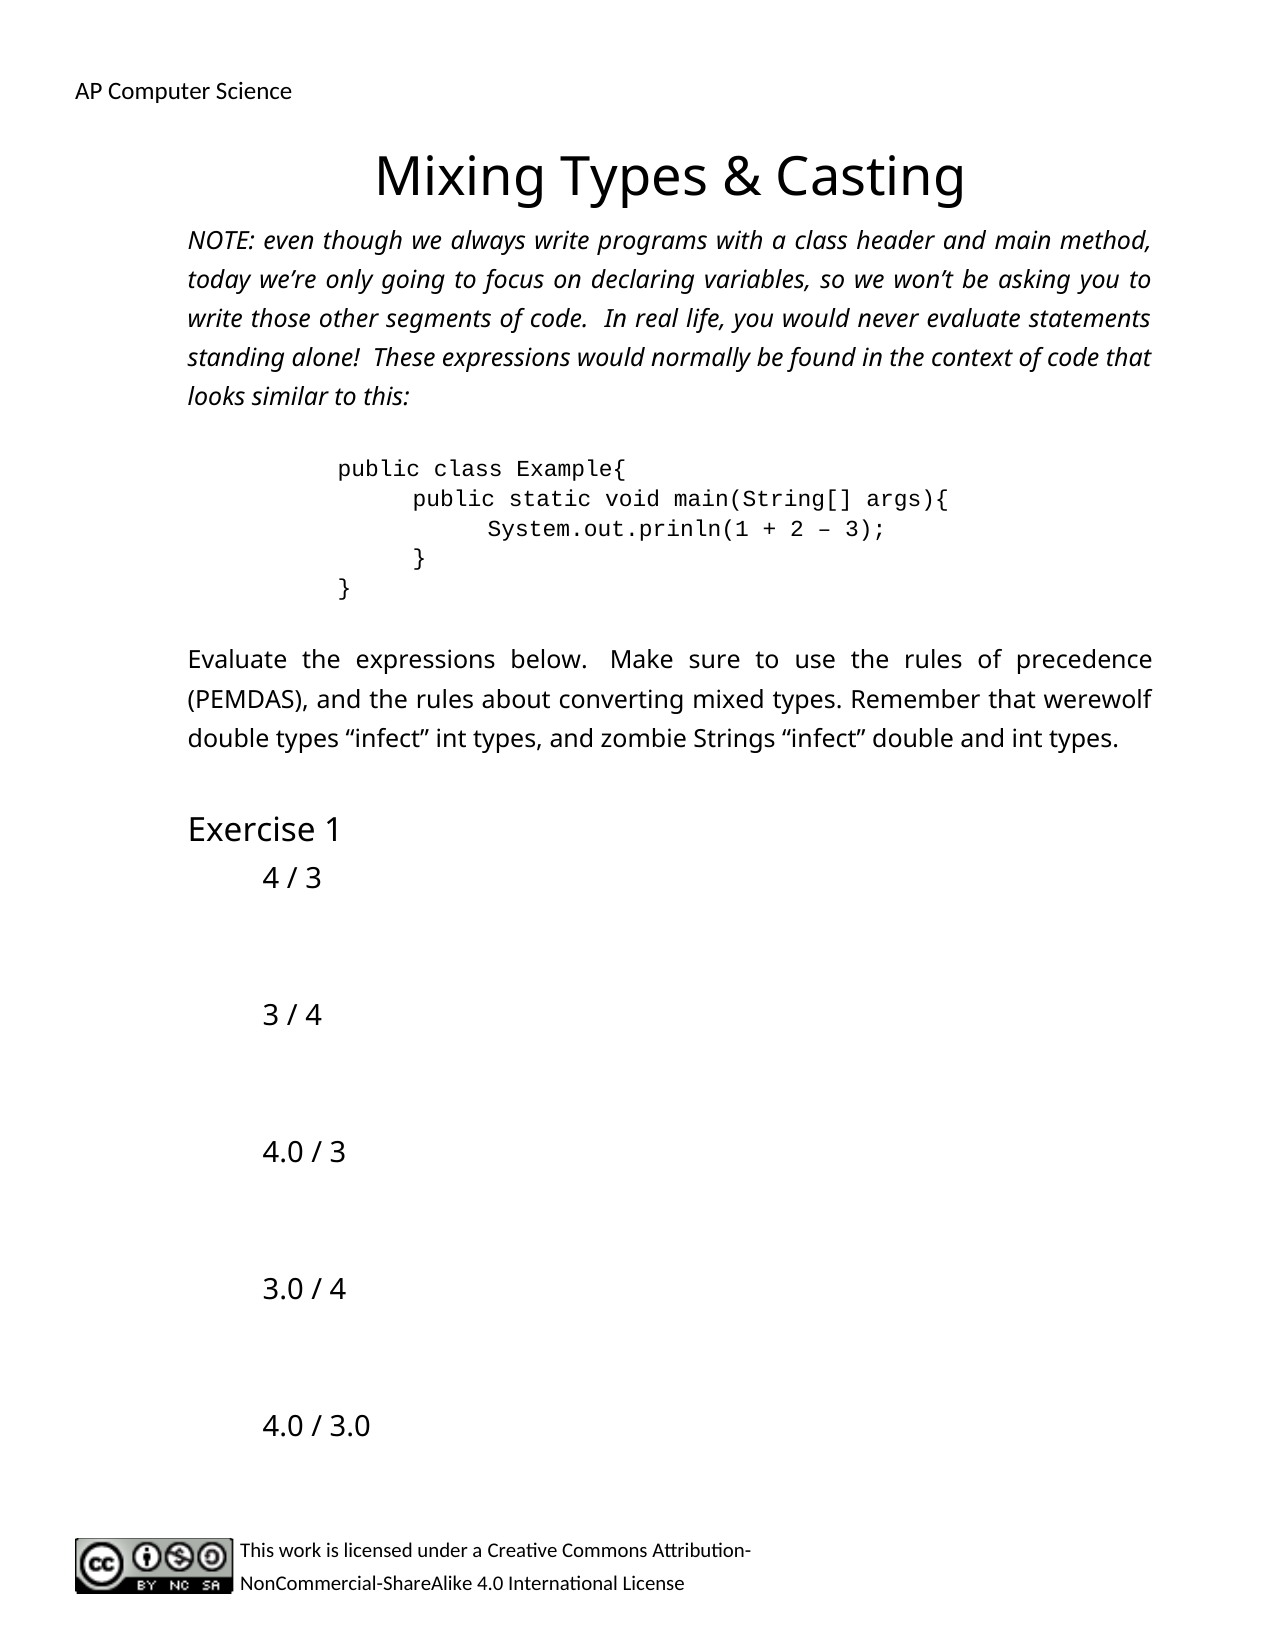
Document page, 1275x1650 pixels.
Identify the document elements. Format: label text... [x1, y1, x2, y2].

picture [75, 1538, 234, 1594]
text } [262, 547, 1153, 573]
text NOTE: even though we always write programs with a class header and main method, today we’re only going to focus on declaring variables, so we won’t be asking you to write those other segments of code. In real life, you would never evaluate statements standing alone! These expressions would normally be found in the context of code that looks similar to this: [187, 222, 1153, 413]
text } [262, 576, 1153, 602]
text 4 / 3 [187, 857, 1153, 943]
text 3 / 4 [187, 994, 1153, 1125]
subtitle Mixing Types & Casting [187, 137, 1153, 211]
text 4.0 / 3 [187, 1131, 1153, 1262]
text public class Example{ [262, 457, 1153, 483]
text Evaluate the expressions below. Make sure to use the rules of precedence (PEMDAS), and the rules about converting mixed types. Remember that werewolf double types “infect” int types, and zombie Strings “infect” double and int types. [187, 642, 1153, 754]
text 4.0 / 3.0 [187, 1405, 1153, 1490]
subtitle Exercise 1 [187, 805, 1153, 851]
text public static void main(String[] args){ [262, 487, 1153, 513]
text System.out.prinln(1 + 2 – 3); [262, 517, 1153, 543]
text 3.0 / 4 [187, 1268, 1153, 1399]
